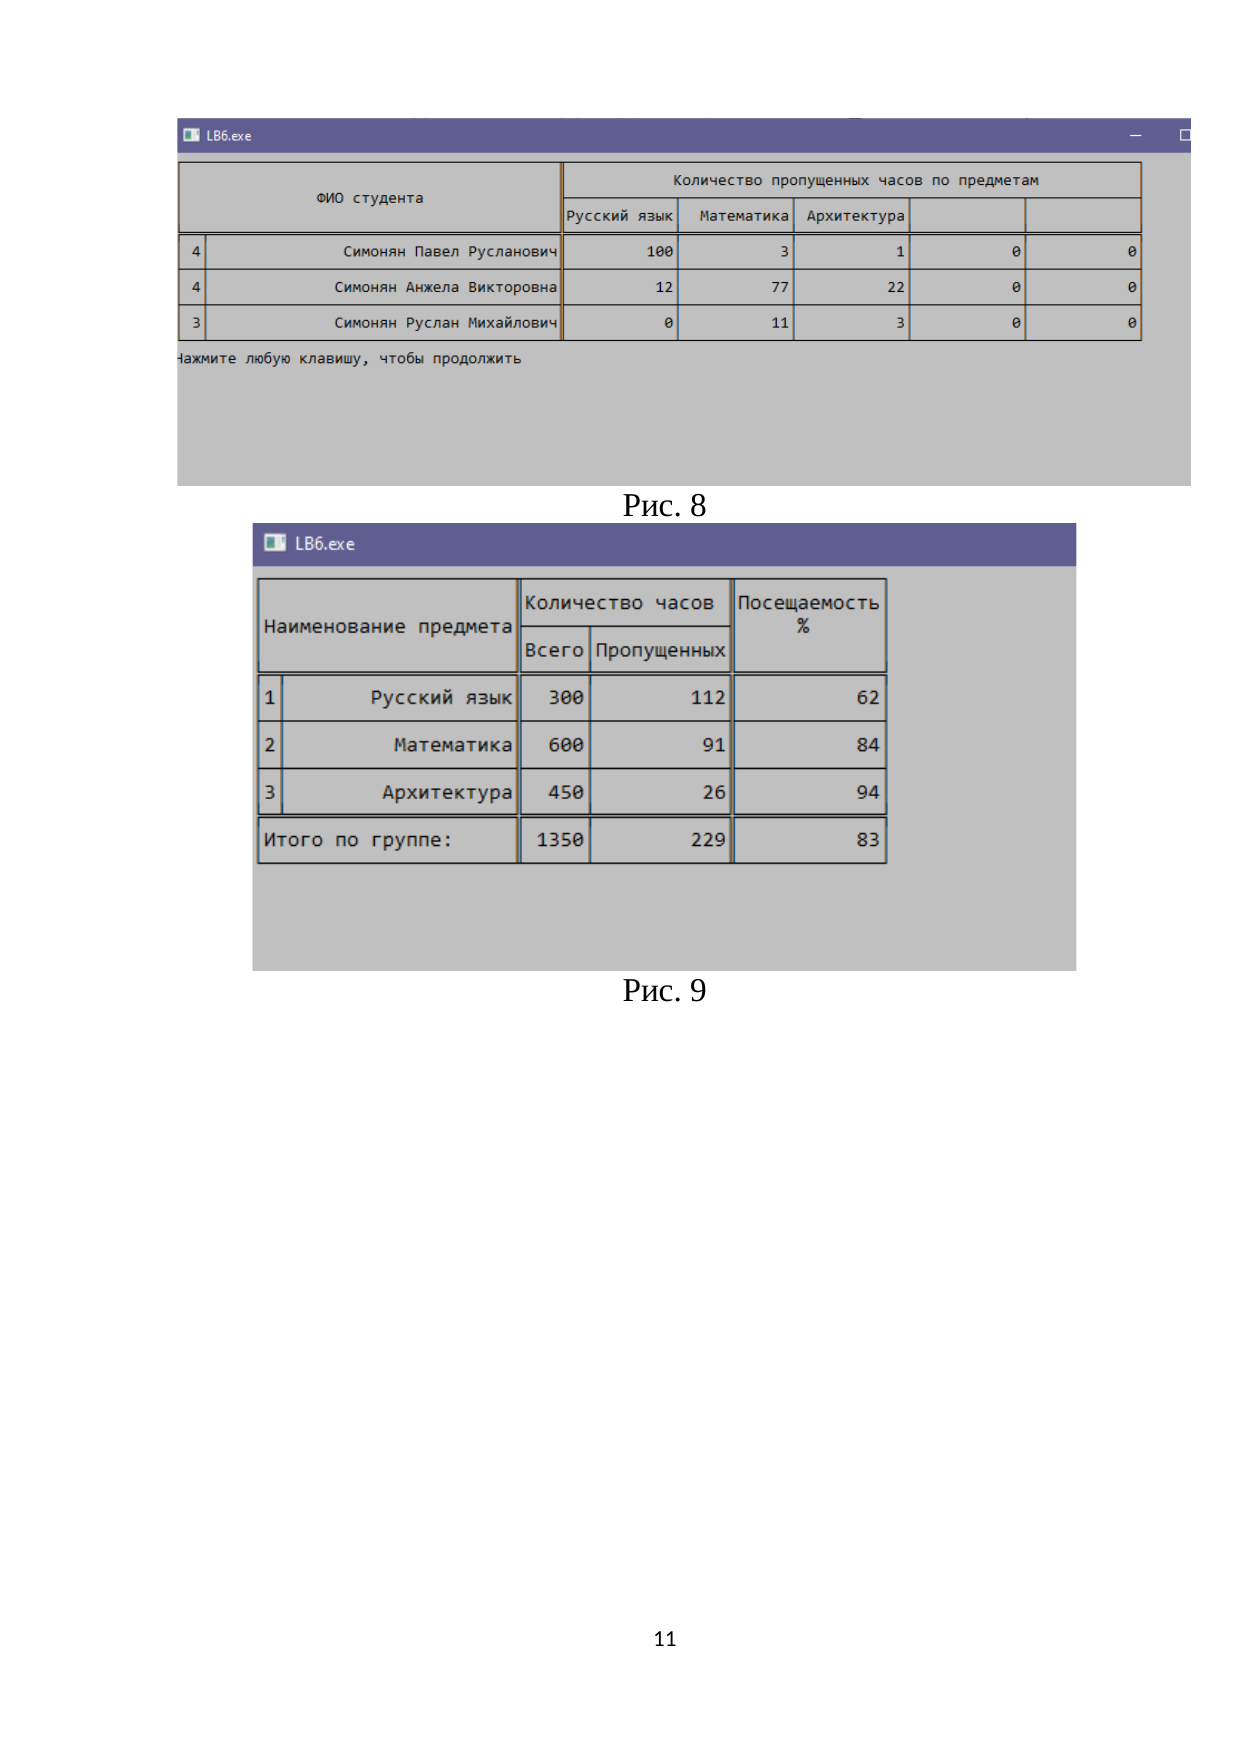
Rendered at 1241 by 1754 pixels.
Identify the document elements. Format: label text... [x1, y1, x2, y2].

text Рис. 8 [177, 486, 1152, 524]
text Рис. 9 [177, 971, 1152, 1009]
picture [252, 523, 1077, 971]
picture [177, 118, 1191, 486]
